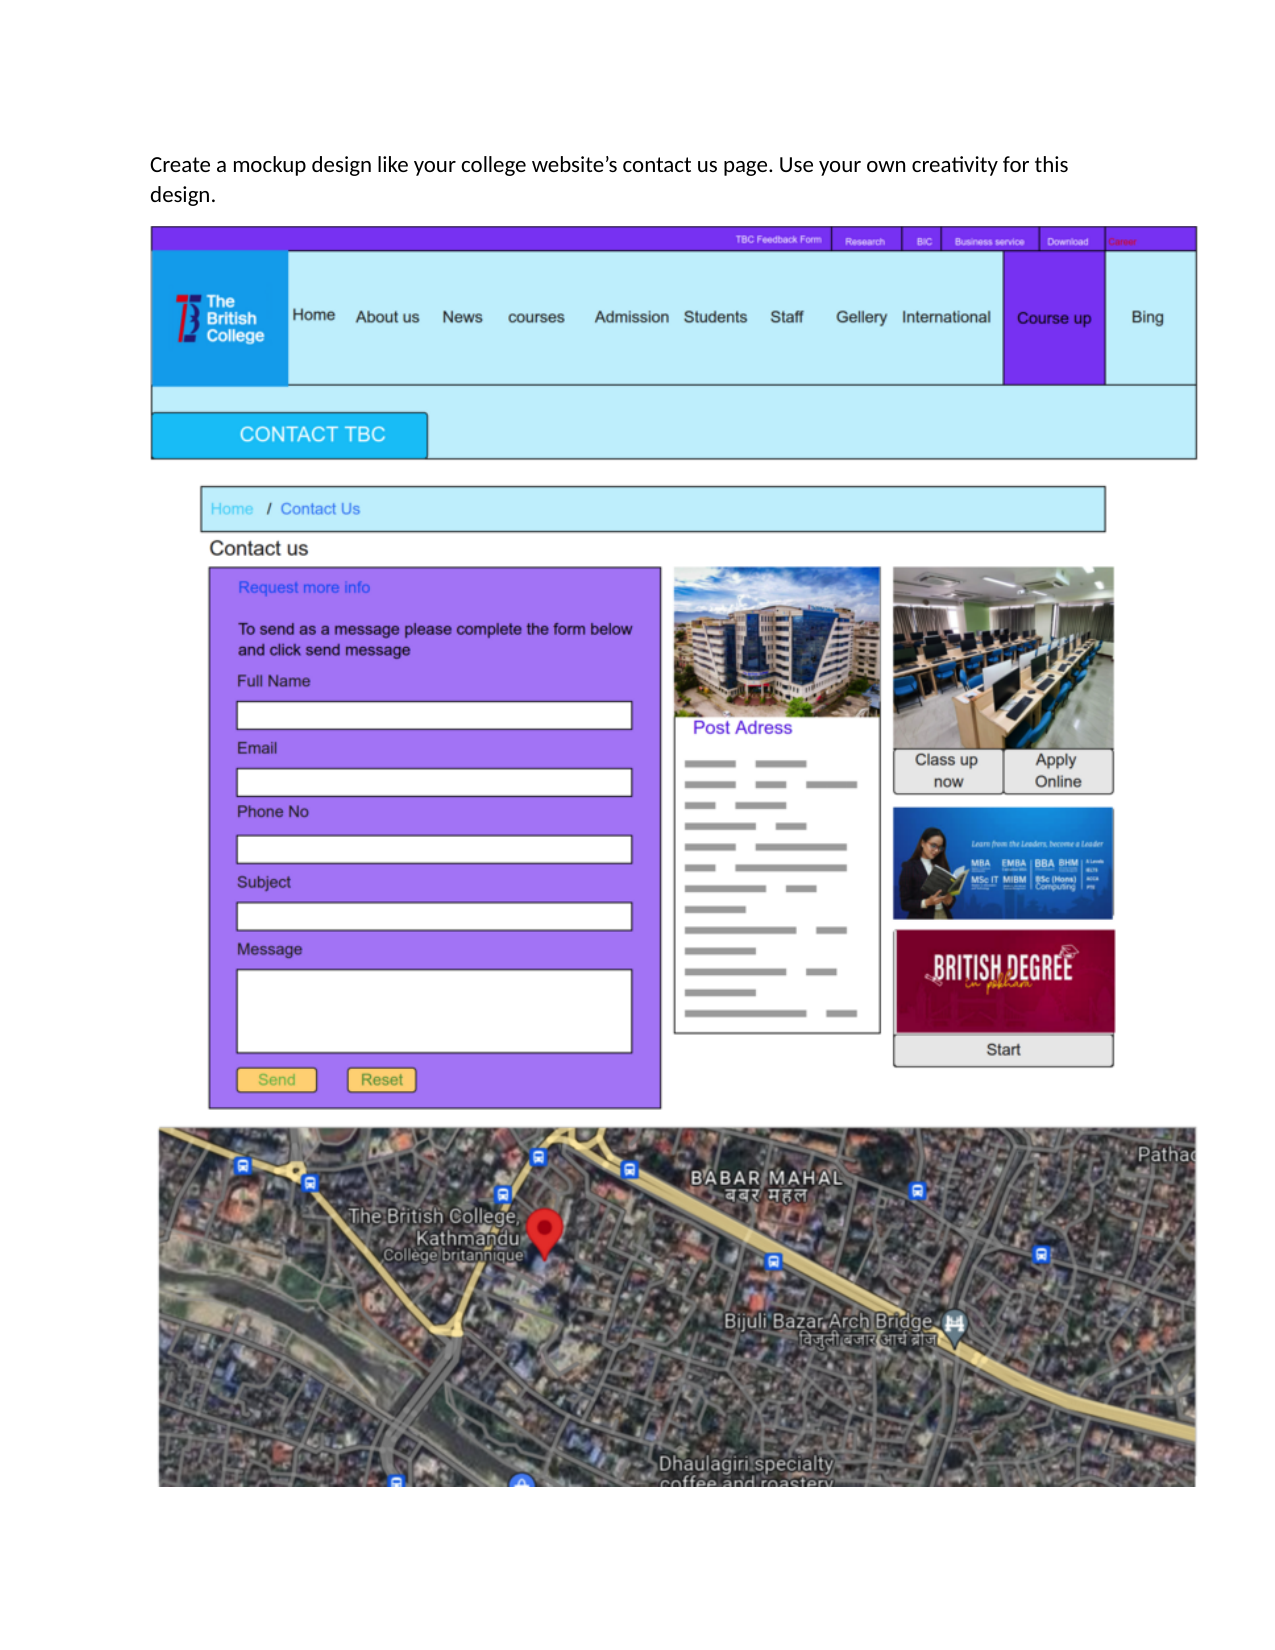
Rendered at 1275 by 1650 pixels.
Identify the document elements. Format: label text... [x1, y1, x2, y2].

text Create a mockup design like your college website’s contact us page. Use your own creativity for this design. [150, 150, 1125, 208]
picture [150, 226, 1204, 1487]
